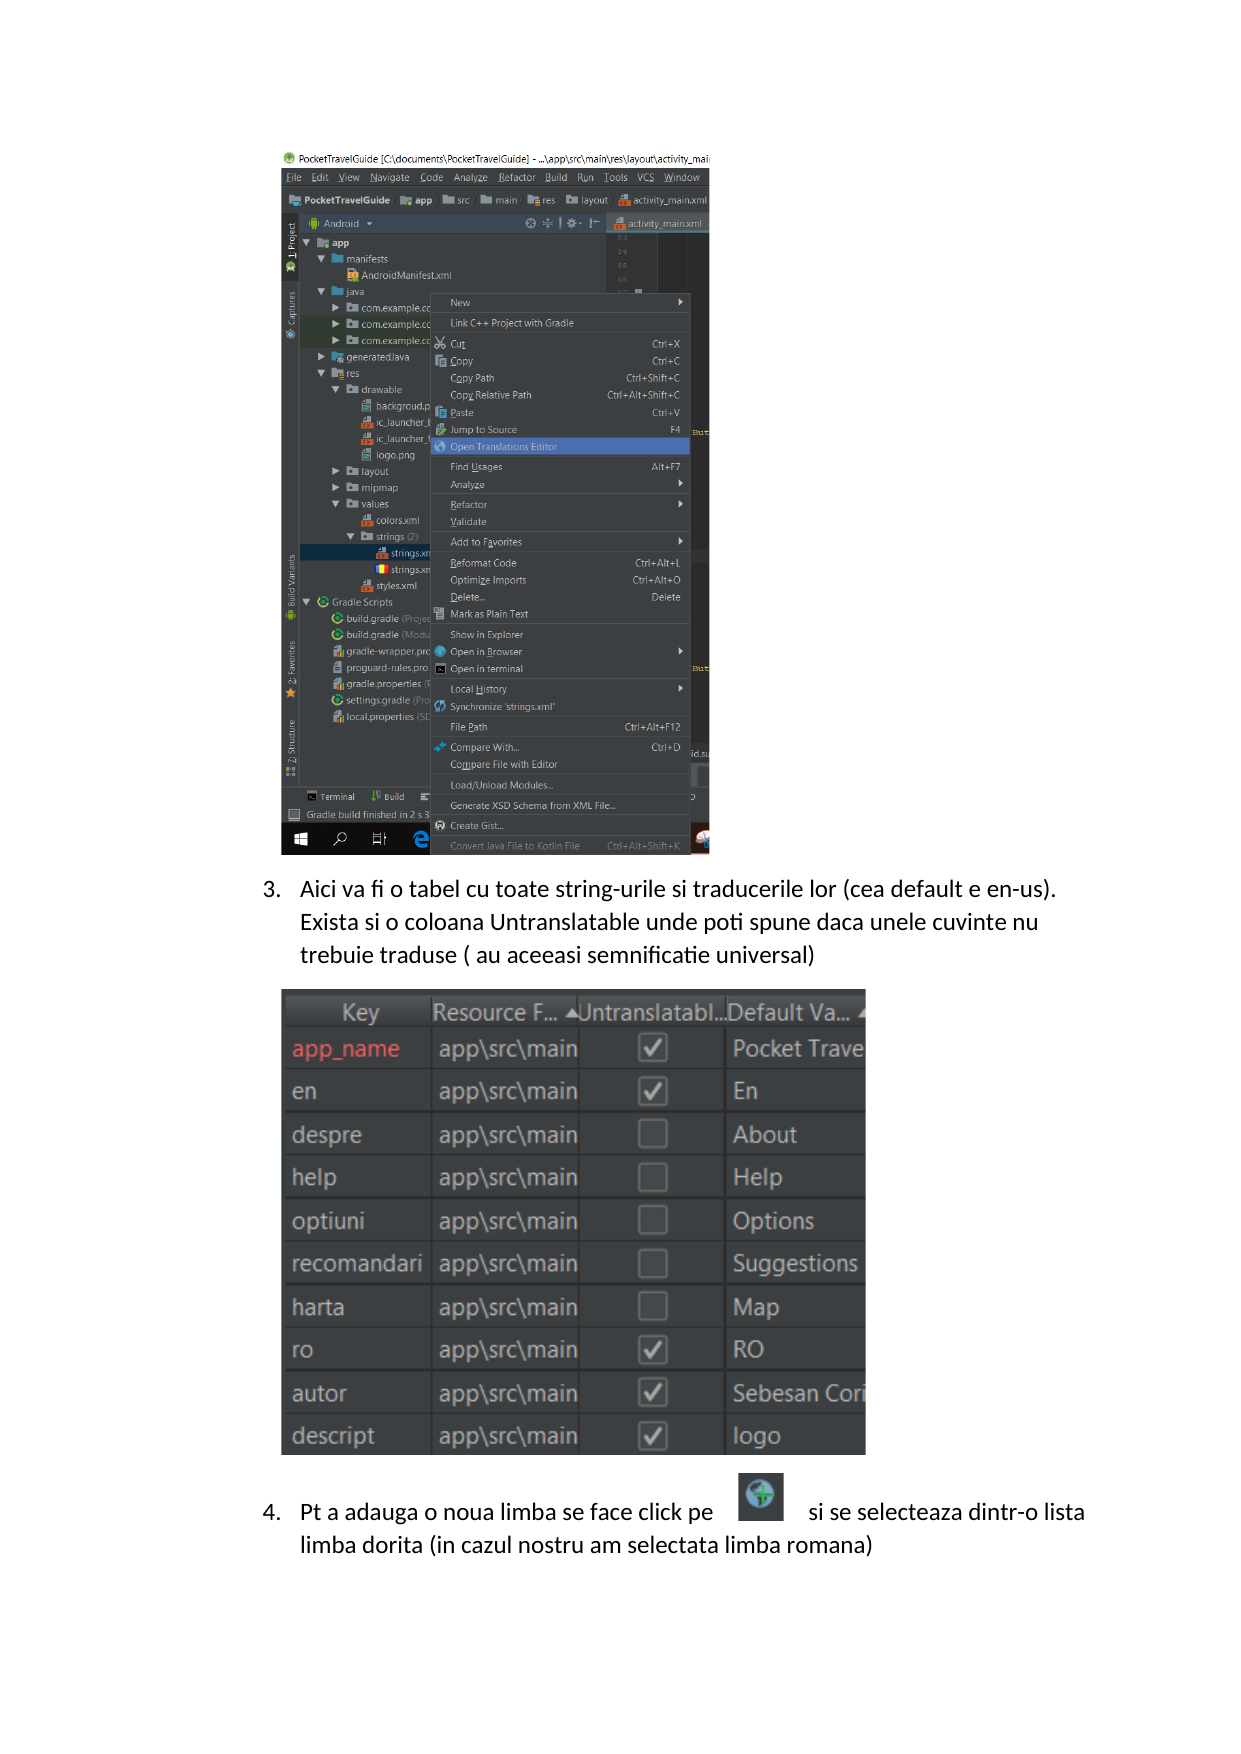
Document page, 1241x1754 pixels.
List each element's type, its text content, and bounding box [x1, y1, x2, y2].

list Pt a adauga o noua limba se face click pe si se selecteaza dintr-o lista limba dorita (in cazul nostru am selectata limba romana) [262, 1473, 1090, 1559]
list Aici va fi o tabel cu toate string-urile si traducerile lor (cea default e en-us). Exista si o coloana Untranslatable unde poti spune daca unele cuvinte nu trebuie traduse ( au aceeasi semnificatie universal) [262, 874, 1090, 970]
